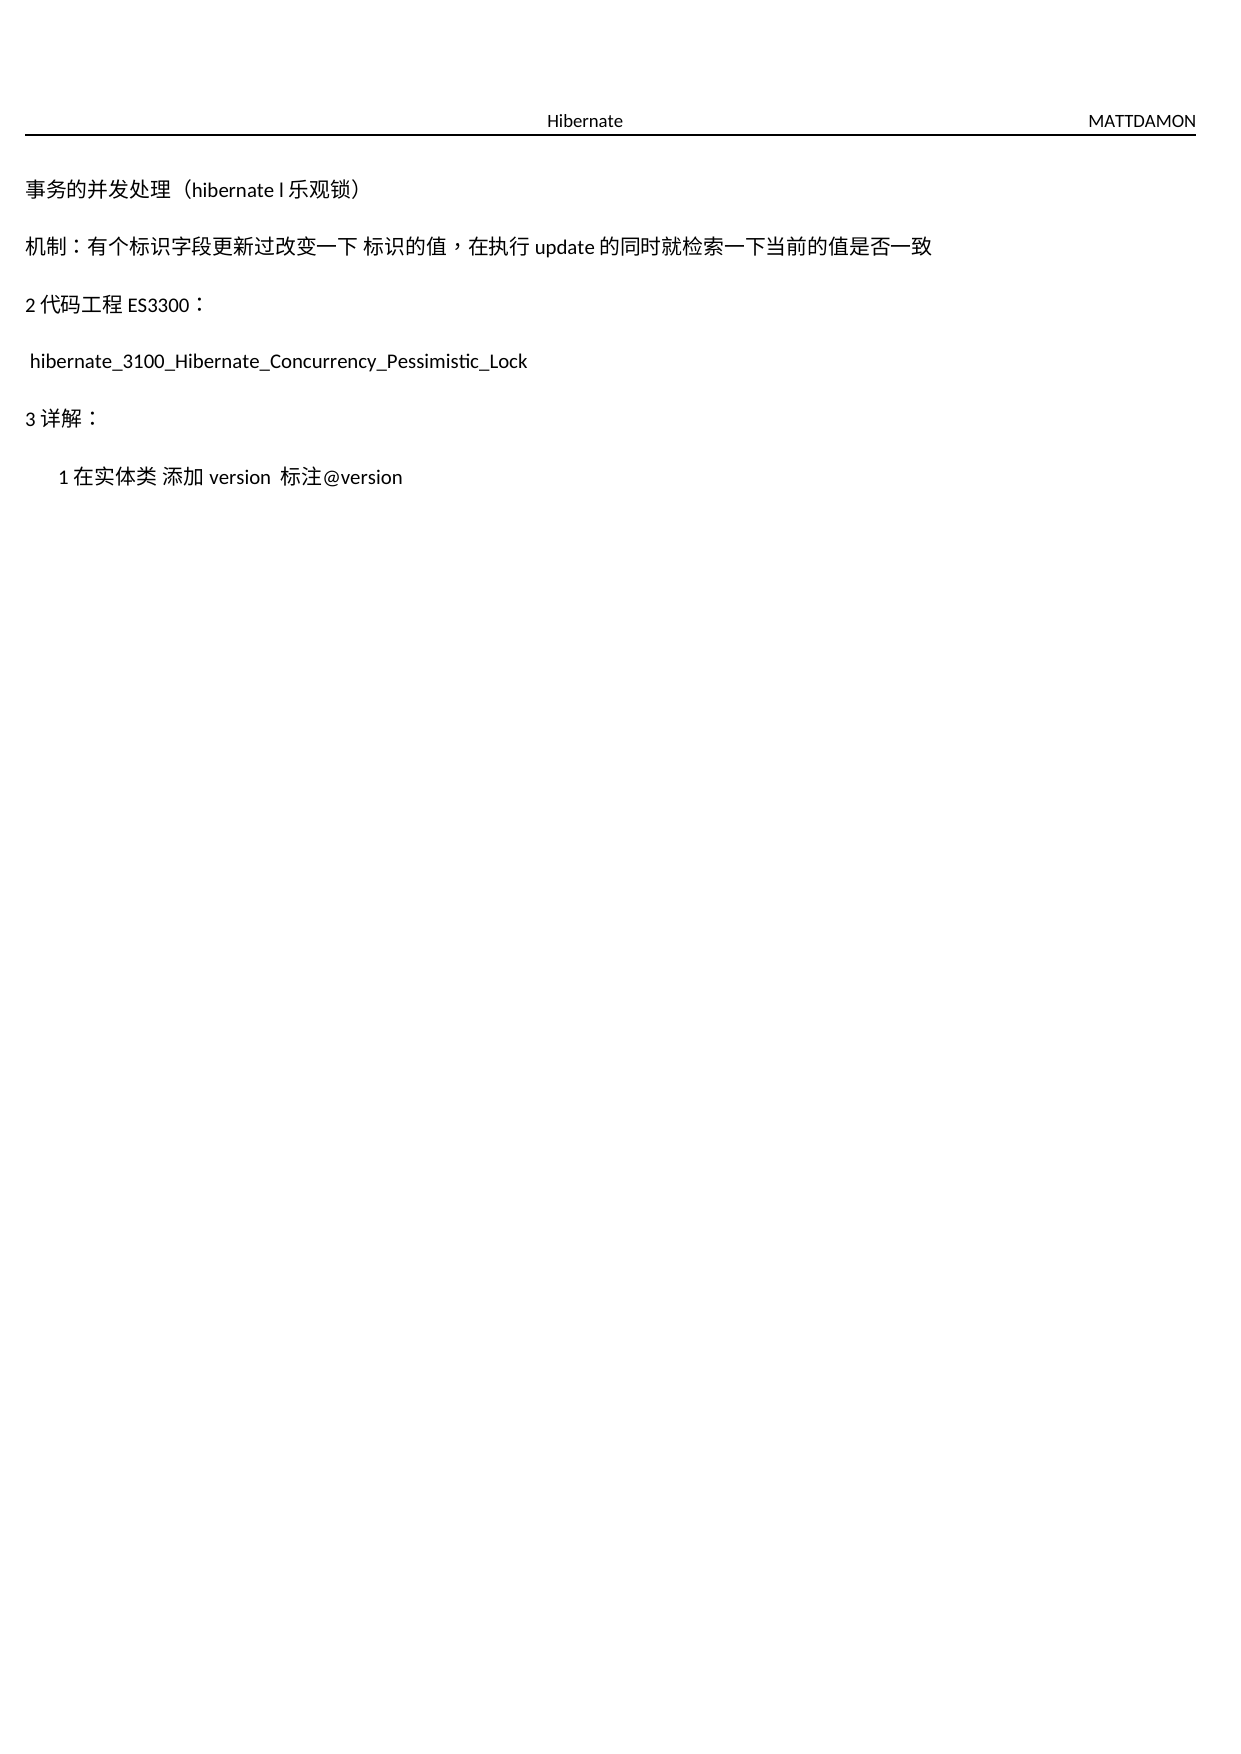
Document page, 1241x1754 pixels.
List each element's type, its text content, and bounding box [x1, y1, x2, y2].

text hibernate_3100_Hibernate_Concurrency_Pessimistic_Lock [25, 345, 1196, 378]
text 机制：有个标识字段更新过改变一下 标识的值，在执行update的同时就检索一下当前的值是否一致 [25, 230, 1196, 263]
text 事务的并发处理（hibernate l 乐观锁） [25, 173, 1196, 205]
text 2代码工程ES3300： [25, 288, 1196, 320]
text 1 在实体类 添加 version 标注@version [25, 460, 1196, 492]
text 3 详解： [25, 402, 1196, 435]
